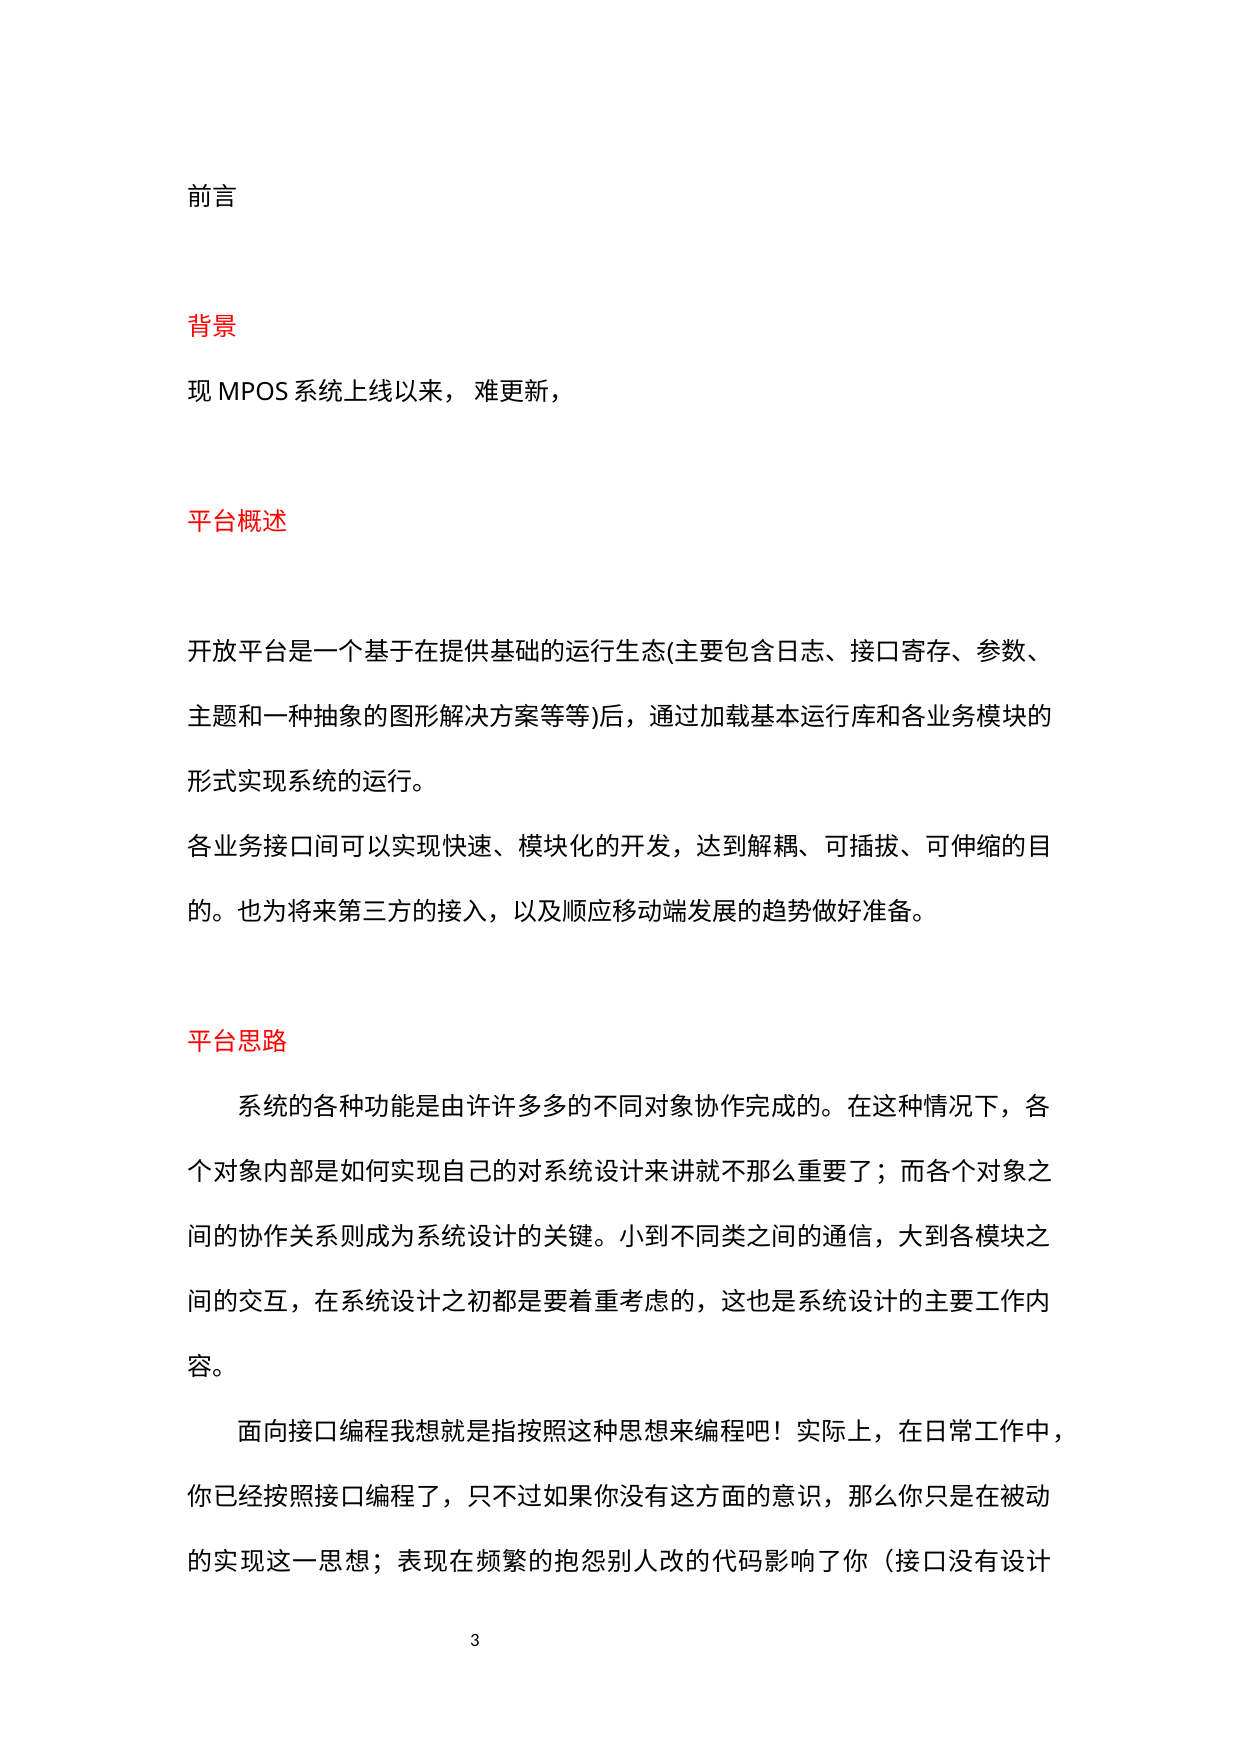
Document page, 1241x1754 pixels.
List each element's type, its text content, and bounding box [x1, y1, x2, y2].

text 各业务接口间可以实现快速、模块化的开发，达到解耦、可插拔、可伸缩的目的。也为将来第三方的接入，以及顺应移动端发展的趋势做好准备。 [187, 812, 1053, 942]
text 背景 [187, 292, 1053, 357]
text 系统的各种功能是由许许多多的不同对象协作完成的。在这种情况下，各个对象内部是如何实现自己的对系统设计来讲就不那么重要了；而各个对象之间的协作关系则成为系统设计的关键。小到不同类之间的通信，大到各模块之间的交互，在系统设计之初都是要着重考虑的，这也是系统设计的主要工作内容。 [187, 1072, 1053, 1397]
text 平台思路 [187, 1007, 1053, 1072]
text 前言 [187, 162, 1053, 227]
text 现MPOS系统上线以来， 难更新， [187, 357, 1053, 422]
text 面向接口编程我想就是指按照这种思想来编程吧！实际上，在日常工作中，你已经按照接口编程了，只不过如果你没有这方面的意识，那么你只是在被动的实现这一思想；表现在频繁的抱怨别人改的代码影响了你（接口没有设计到），表现在某个模块的改动引起其他模块的大规模调整（模块接口没有很 好的设计）等等。 [187, 1397, 1053, 1592]
text 平台概述 [187, 487, 1053, 552]
text 开放平台是一个基于在提供基础的运行生态(主要包含日志、接口寄存、参数、主题和一种抽象的图形解决方案等等)后，通过加载基本运行库和各业务模块的形式实现系统的运行。 [187, 617, 1053, 812]
